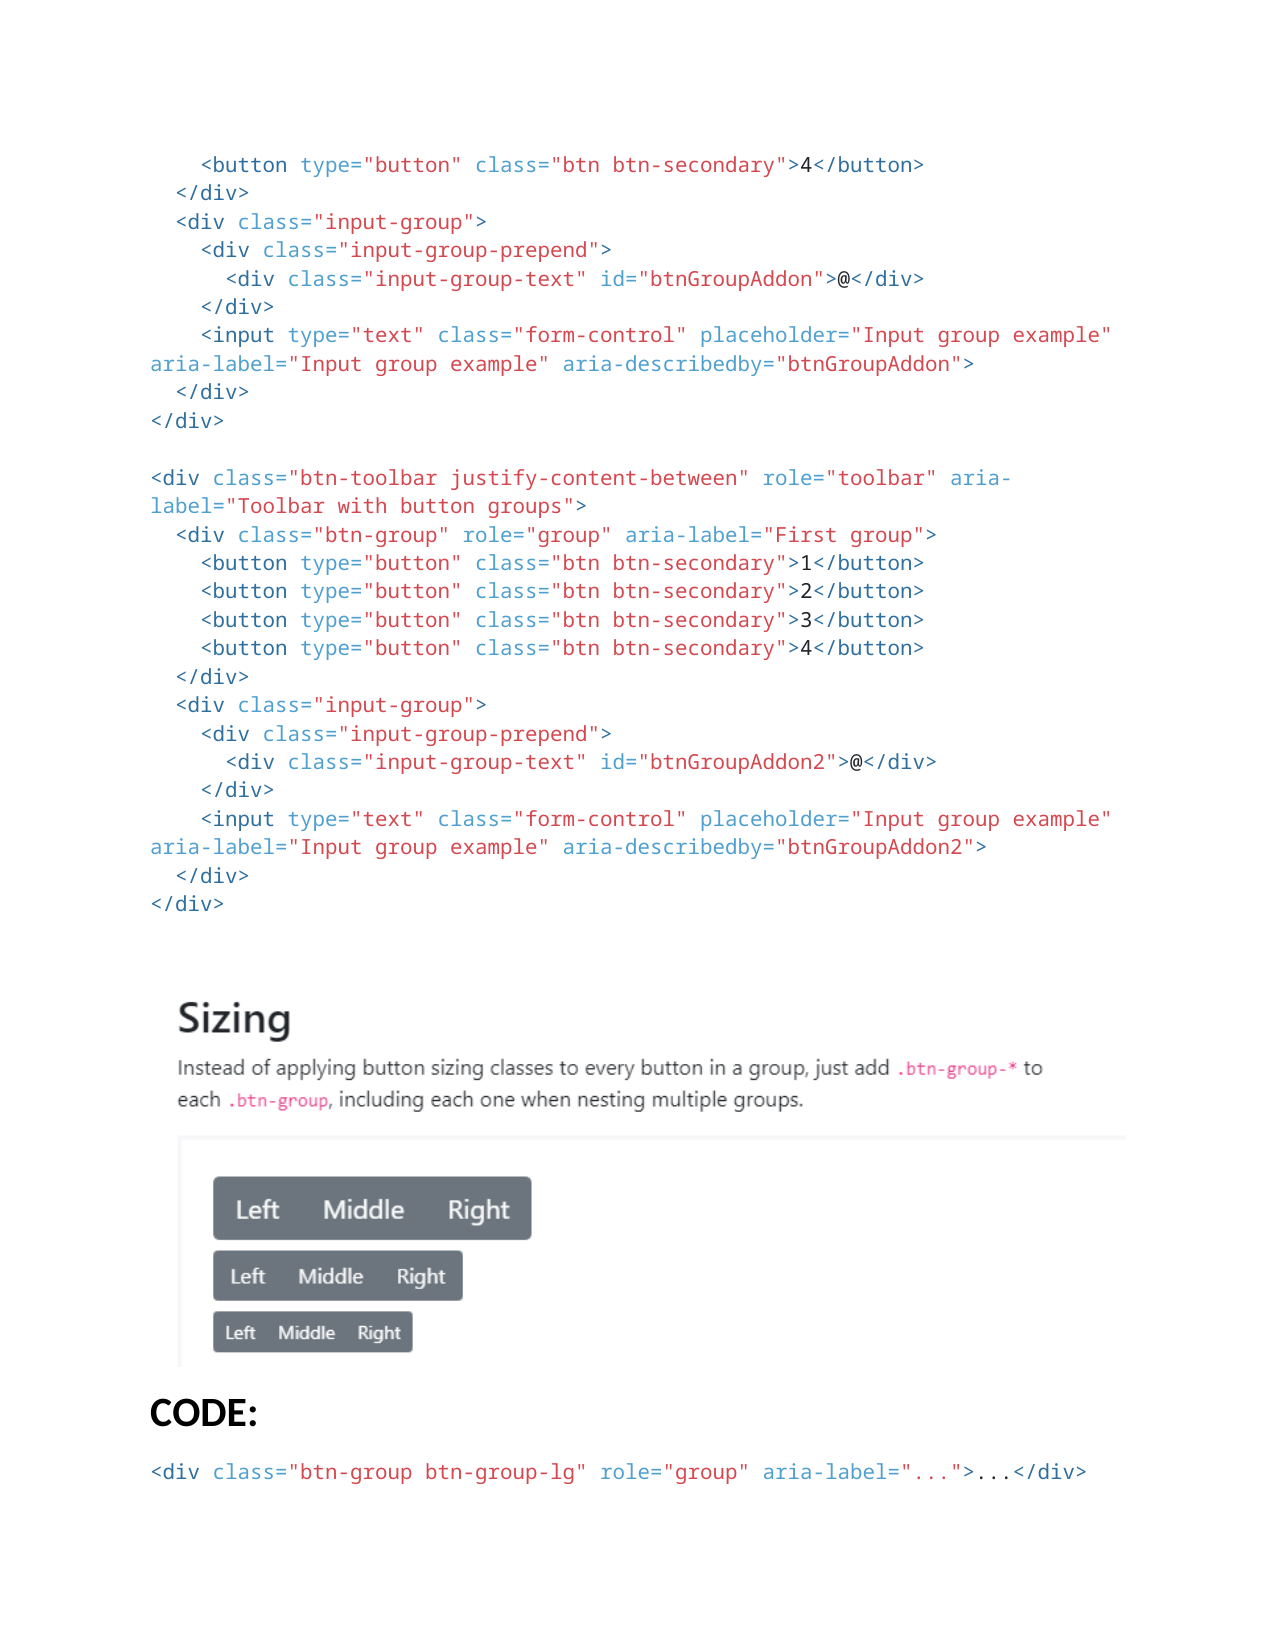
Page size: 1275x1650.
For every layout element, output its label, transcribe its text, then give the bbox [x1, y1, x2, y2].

text <div class="btn-toolbar justify-content-between" role="toolbar" aria-label="Toolbar with button groups"> [150, 463, 1125, 520]
text </div> [150, 292, 1125, 321]
text </div> [150, 377, 1125, 406]
text <div class="input-group-prepend"> [150, 719, 1125, 747]
text </div> [150, 178, 1125, 207]
text <input type="text" class="form-control" placeholder="Input group example" aria-label="Input group example" aria-describedby="btnGroupAddon2"> [150, 804, 1125, 861]
text <input type="text" class="form-control" placeholder="Input group example" aria-label="Input group example" aria-describedby="btnGroupAddon"> [150, 321, 1125, 377]
text <div class="input-group"> [150, 690, 1125, 719]
text </div> [150, 889, 1125, 918]
text <button type="button" class="btn btn-secondary">4</button> [150, 633, 1125, 662]
picture [150, 989, 1125, 1367]
text </div> [150, 776, 1125, 804]
text <div class="input-group-prepend"> [150, 235, 1125, 264]
text CODE: [150, 1386, 1125, 1436]
text </div> [150, 662, 1125, 690]
text <div class="input-group"> [150, 207, 1125, 235]
text <div class="input-group-text" id="btnGroupAddon2">@</div> [150, 747, 1125, 776]
text <button type="button" class="btn btn-secondary">1</button> [150, 548, 1125, 577]
text </div> [150, 406, 1125, 434]
text </div> [150, 861, 1125, 889]
text <button type="button" class="btn btn-secondary">3</button> [150, 605, 1125, 633]
text <button type="button" class="btn btn-secondary">2</button> [150, 577, 1125, 605]
text <button type="button" class="btn btn-secondary">4</button> [150, 150, 1125, 178]
text <div class="input-group-text" id="btnGroupAddon">@</div> [150, 264, 1125, 292]
text <div class="btn-group btn-group-lg" role="group" aria-label="...">...</div> [150, 1457, 1125, 1486]
text <div class="btn-group" role="group" aria-label="First group"> [150, 520, 1125, 548]
